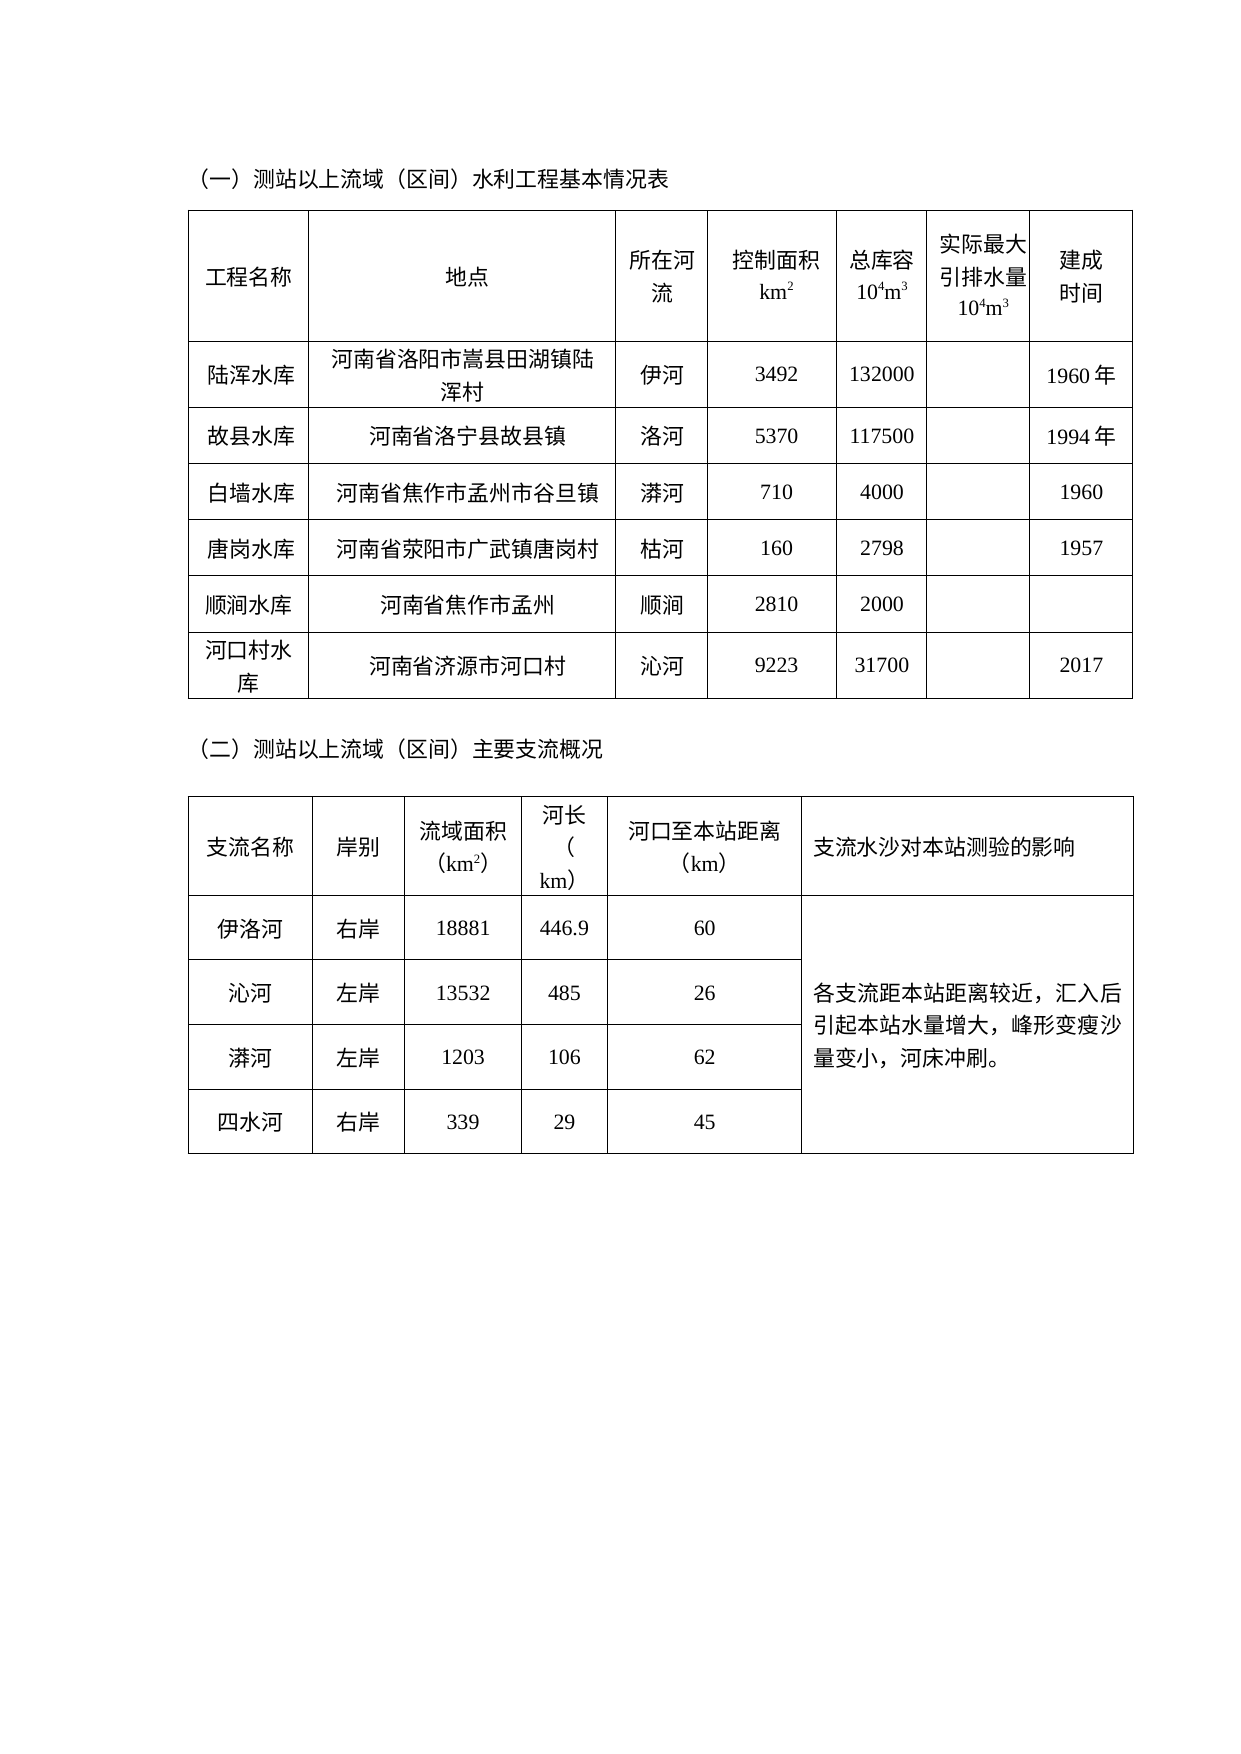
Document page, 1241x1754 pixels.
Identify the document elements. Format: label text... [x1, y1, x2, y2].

table_cell 2798 [837, 520, 926, 575]
table_cell 5370 [708, 408, 836, 463]
table_cell 2810 [708, 576, 836, 632]
text （一）测站以上流域（区间）水利工程基本情况表 [187, 162, 1053, 194]
table_cell 1994年 [1030, 408, 1132, 463]
table_cell 沁河 [189, 960, 312, 1024]
table_cell 13532 [405, 960, 521, 1024]
table_cell 河南省济源市河口村 [309, 633, 615, 698]
table_cell 漭河 [616, 464, 707, 519]
table_cell 1960年 [1030, 342, 1132, 407]
table_cell 白墙水库 [189, 464, 308, 519]
table_cell 18881 [405, 896, 521, 959]
table_cell 河南省荥阳市广武镇唐岗村 [309, 520, 615, 575]
table_header 地点 [309, 211, 615, 341]
table_cell 29 [522, 1090, 607, 1153]
table_cell 1203 [405, 1025, 521, 1088]
table_cell 60 [608, 896, 801, 959]
table_cell 1957 [1030, 520, 1132, 575]
table_cell 4000 [837, 464, 926, 519]
table_cell 45 [608, 1090, 801, 1153]
table_cell 右岸 [313, 896, 404, 959]
table_header 河长 （km） [522, 797, 607, 895]
table_header 所在河流 [616, 211, 707, 341]
table_cell 160 [708, 520, 836, 575]
table_cell 枯河 [616, 520, 707, 575]
table_cell 2017 [1030, 633, 1132, 698]
table_cell 陆浑水库 [189, 342, 308, 407]
text （二）测站以上流域（区间）主要支流概况 [187, 731, 1053, 764]
table_cell 伊洛河 [189, 896, 312, 959]
table_cell 河南省焦作市孟州 [309, 576, 615, 632]
table_cell 446.9 [522, 896, 607, 959]
table_cell [927, 464, 1029, 519]
table_header 支流名称 [189, 797, 312, 895]
table_cell 右岸 [313, 1090, 404, 1153]
table_cell 左岸 [313, 1025, 404, 1088]
table_cell 漭河 [189, 1025, 312, 1088]
table_cell 1960 [1030, 464, 1132, 519]
table_header 流域面积 （km2） [405, 797, 521, 895]
table_cell 河南省洛阳市嵩县田湖镇陆浑村 [309, 342, 615, 407]
table_cell 沁河 [616, 633, 707, 698]
table_header 实际最大引排水量 104m3 [927, 211, 1029, 341]
table_cell 各支流距本站距离较近，汇入后引起本站水量增大，峰形变瘦沙量变小，河床冲刷。 [802, 896, 1133, 1153]
table_cell 四水河 [189, 1090, 312, 1153]
table_cell 132000 [837, 342, 926, 407]
table_cell 9223 [708, 633, 836, 698]
table_cell 106 [522, 1025, 607, 1088]
table_header 建成 时间 [1030, 211, 1132, 341]
table_cell [1030, 576, 1132, 632]
table_cell 伊河 [616, 342, 707, 407]
table_cell 左岸 [313, 960, 404, 1024]
table_cell 故县水库 [189, 408, 308, 463]
table_cell 339 [405, 1090, 521, 1153]
table_cell 河口村水库 [189, 633, 308, 698]
table_cell [927, 342, 1029, 407]
table_cell 河南省洛宁县故县镇 [309, 408, 615, 463]
table_header 总库容 104m3 [837, 211, 926, 341]
table_cell 710 [708, 464, 836, 519]
table_cell [927, 633, 1029, 698]
table_cell 62 [608, 1025, 801, 1088]
table_cell 31700 [837, 633, 926, 698]
table_cell 顺涧水库 [189, 576, 308, 632]
table_header 工程名称 [189, 211, 308, 341]
table_cell [927, 520, 1029, 575]
table_cell 26 [608, 960, 801, 1024]
table_cell [927, 408, 1029, 463]
table_cell 唐岗水库 [189, 520, 308, 575]
table_header 河口至本站距离 （km） [608, 797, 801, 895]
table_cell 2000 [837, 576, 926, 632]
table_cell 洛河 [616, 408, 707, 463]
table_header 支流水沙对本站测验的影响 [802, 797, 1133, 895]
table_header 岸别 [313, 797, 404, 895]
table_cell 485 [522, 960, 607, 1024]
table_cell 河南省焦作市孟州市谷旦镇 [309, 464, 615, 519]
table_cell 3492 [708, 342, 836, 407]
table_cell 117500 [837, 408, 926, 463]
table_cell 顺涧 [616, 576, 707, 632]
table_cell [927, 576, 1029, 632]
table_header 控制面积 km2 [708, 211, 836, 341]
